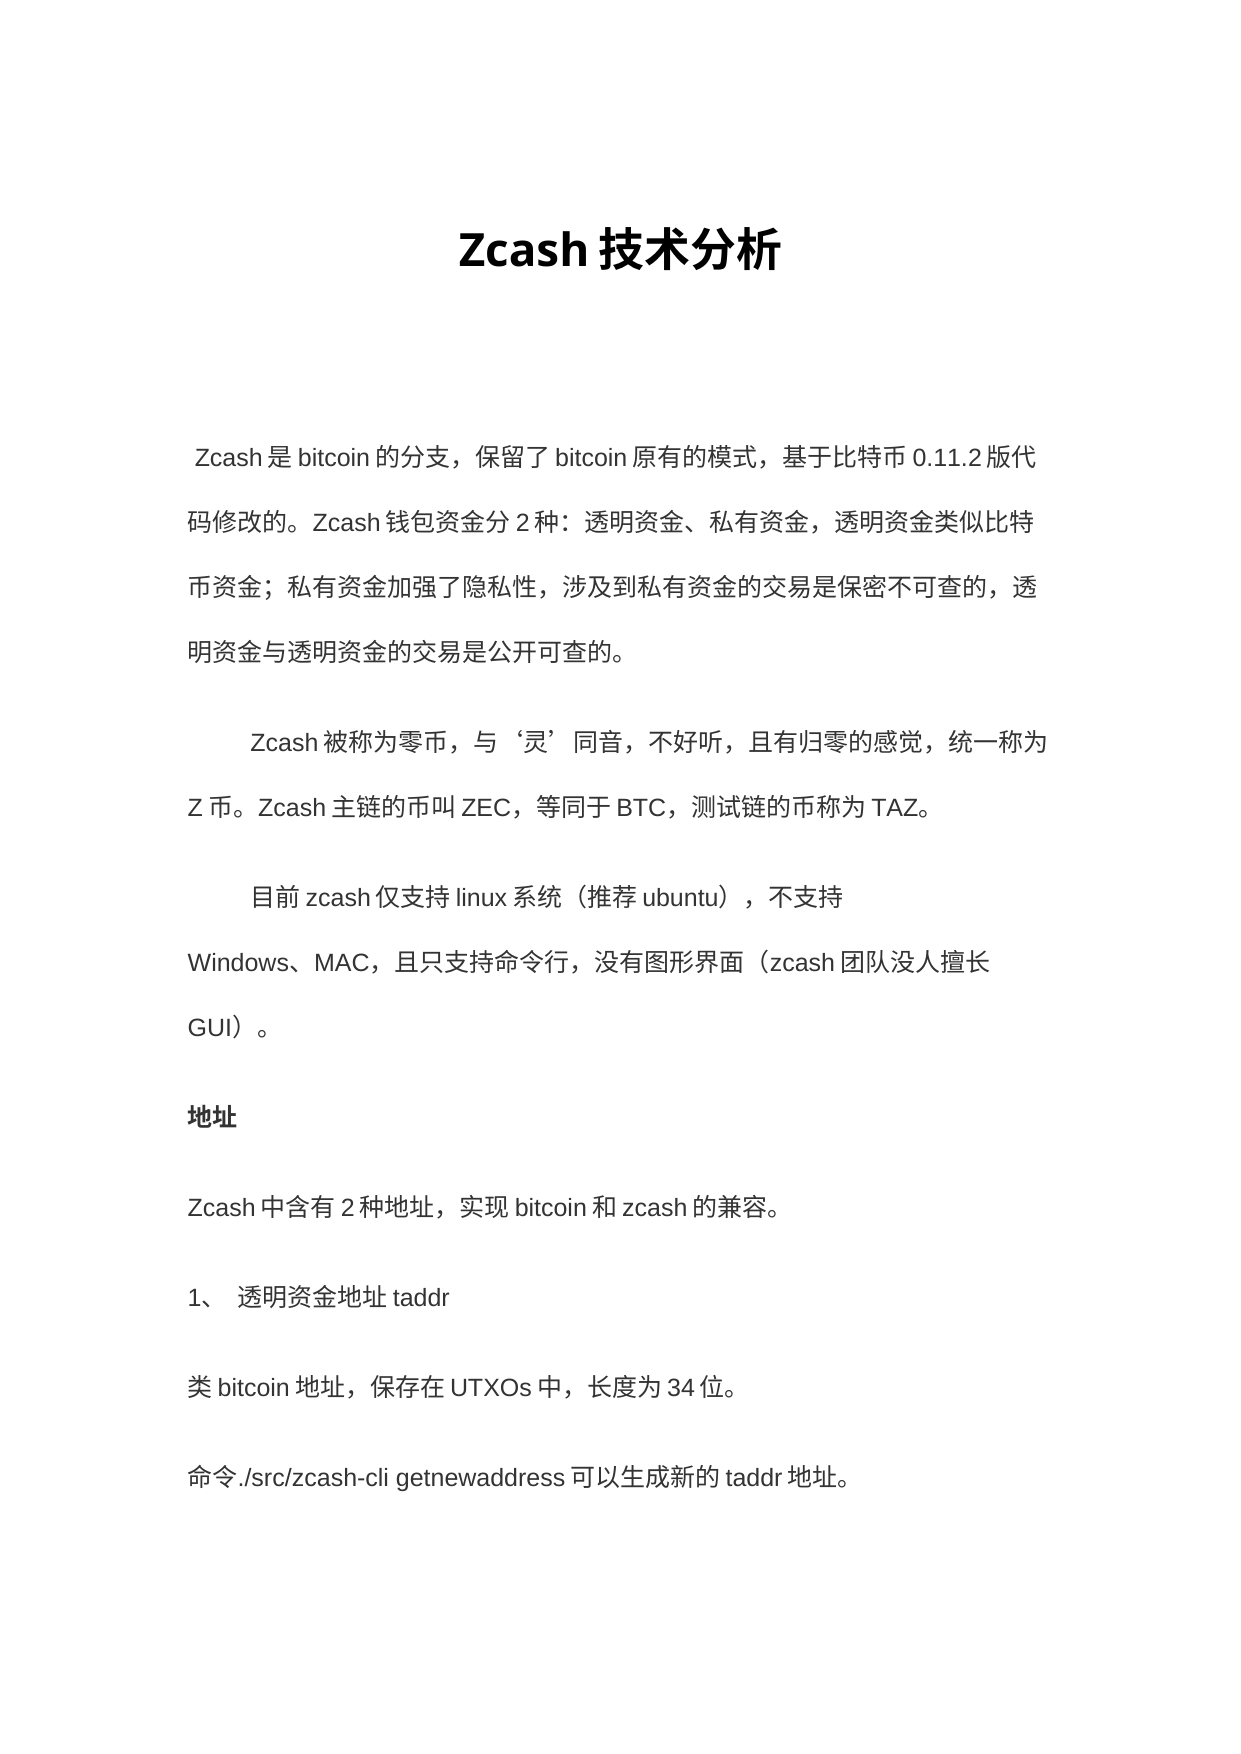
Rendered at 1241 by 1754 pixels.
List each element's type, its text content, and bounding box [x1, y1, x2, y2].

text 地址 [187, 1083, 1053, 1148]
subtitle Zcash技术分析 [187, 197, 1053, 295]
text 类bitcoin地址，保存在UTXOs中，长度为34位。 [187, 1353, 1053, 1418]
text Zcash中含有2种地址，实现bitcoin和zcash的兼容。 [187, 1173, 1053, 1238]
text 命令./src/zcash-cli getnewaddress可以生成新的taddr地址。 [187, 1443, 1053, 1508]
text Zcash是bitcoin的分支，保留了bitcoin原有的模式，基于比特币0.11.2版代码修改的。Zcash钱包资金分2种：透明资金、私有资金，透明资金类似比特币资金；私有资金加强了隐私性，涉及到私有资金的交易是保密不可查的，透明资金与透明资金的交易是公开可查的。 [187, 423, 1053, 683]
text 目前zcash仅支持linux系统（推荐ubuntu），不支持Windows、MAC，且只支持命令行，没有图形界面（zcash团队没人擅长GUI）。 [187, 863, 1053, 1058]
text Zcash被称为零币，与‘灵’同音，不好听，且有归零的感觉，统一称为Z币。Zcash主链的币叫ZEC，等同于BTC，测试链的币称为TAZ。 [187, 708, 1053, 838]
text 1、 透明资金地址taddr [187, 1263, 1053, 1328]
